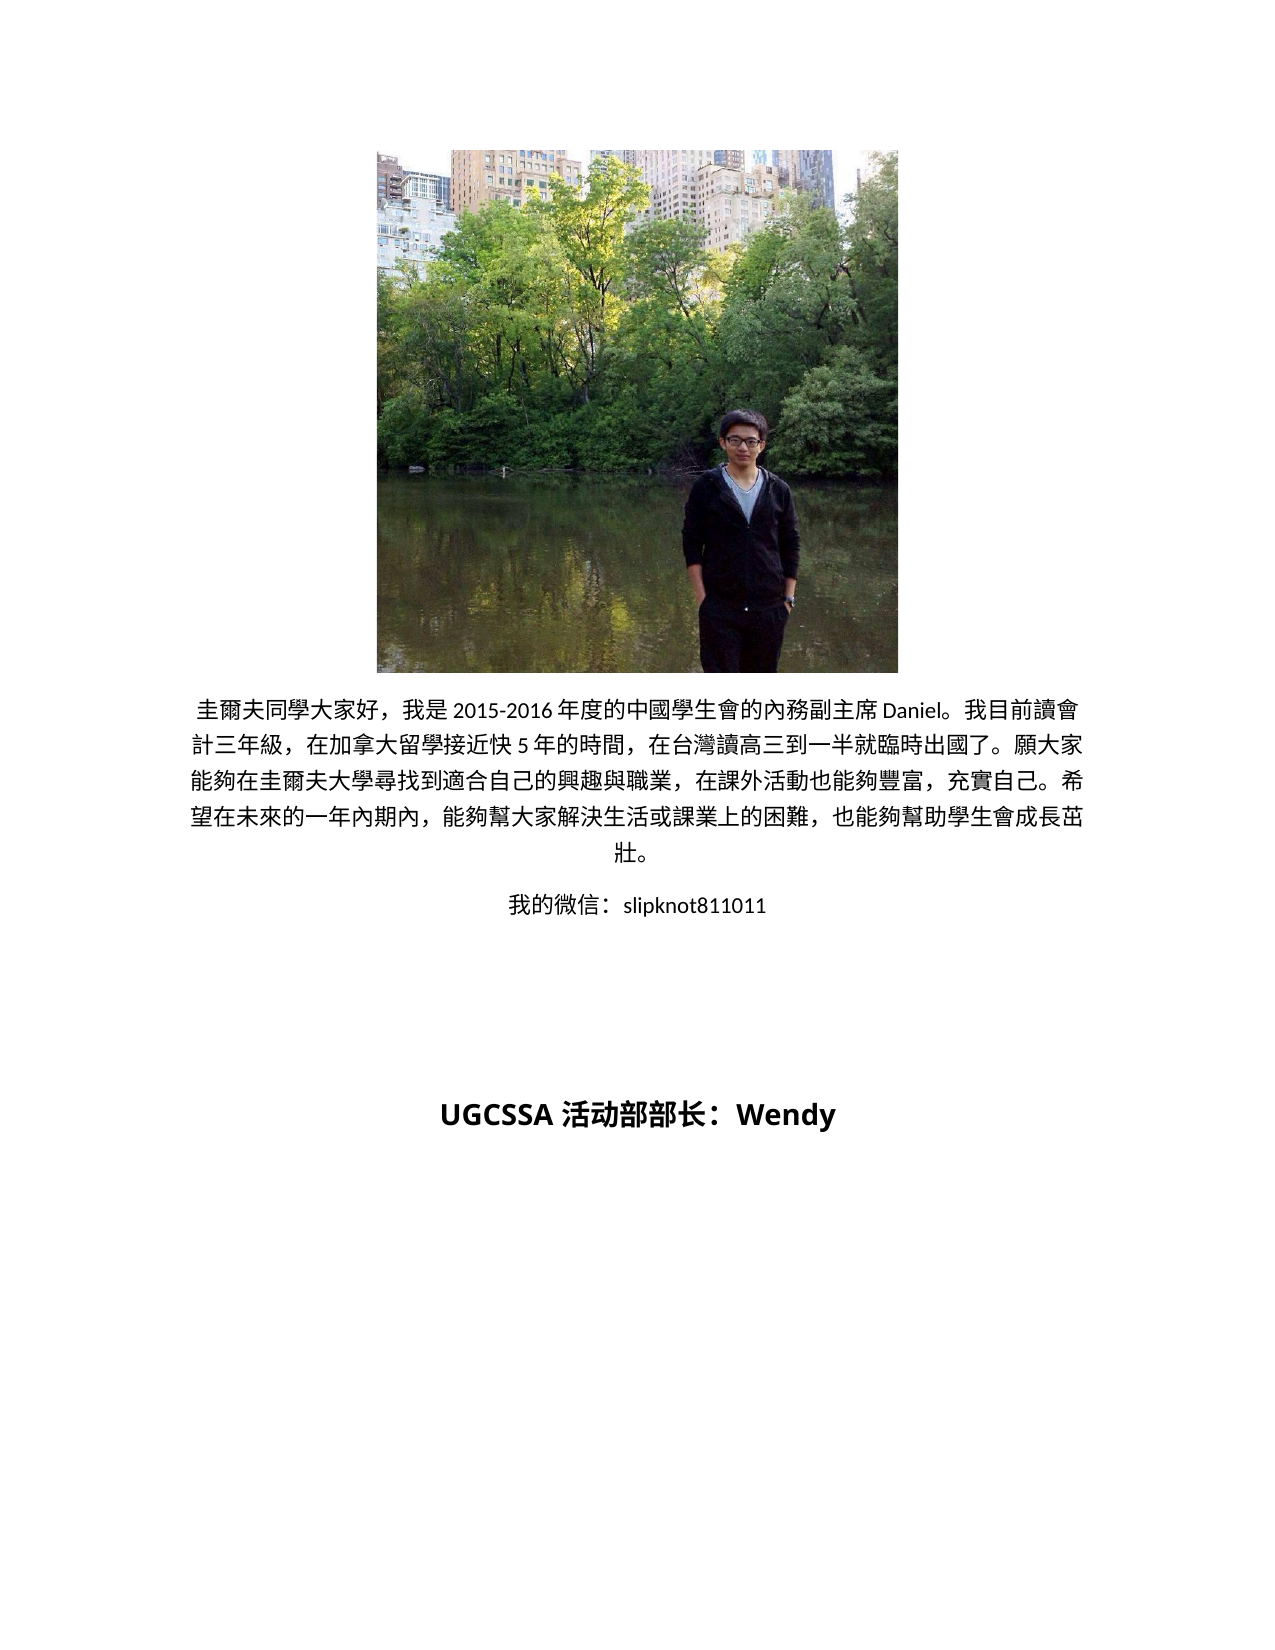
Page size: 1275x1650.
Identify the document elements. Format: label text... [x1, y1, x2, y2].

text 圭爾夫同學大家好，我是2015-2016年度的中國學生會的內務副主席Daniel。我目前讀會計三年級，在加拿大留學接近快5年的時間，在台灣讀高三到一半就臨時出國了。願大家能夠在圭爾夫大學尋找到適合自己的興趣與職業，在課外活動也能夠豐富，充實自己。希望在未來的一年內期內，能夠幫大家解決生活或課業上的困難，也能夠幫助學生會成長茁壯。 [187, 692, 1087, 868]
text 我的微信：slipknot811011 [187, 887, 1087, 921]
picture [376, 150, 899, 673]
text UGCSSA 活动部部长：Wendy [187, 1091, 1087, 1133]
